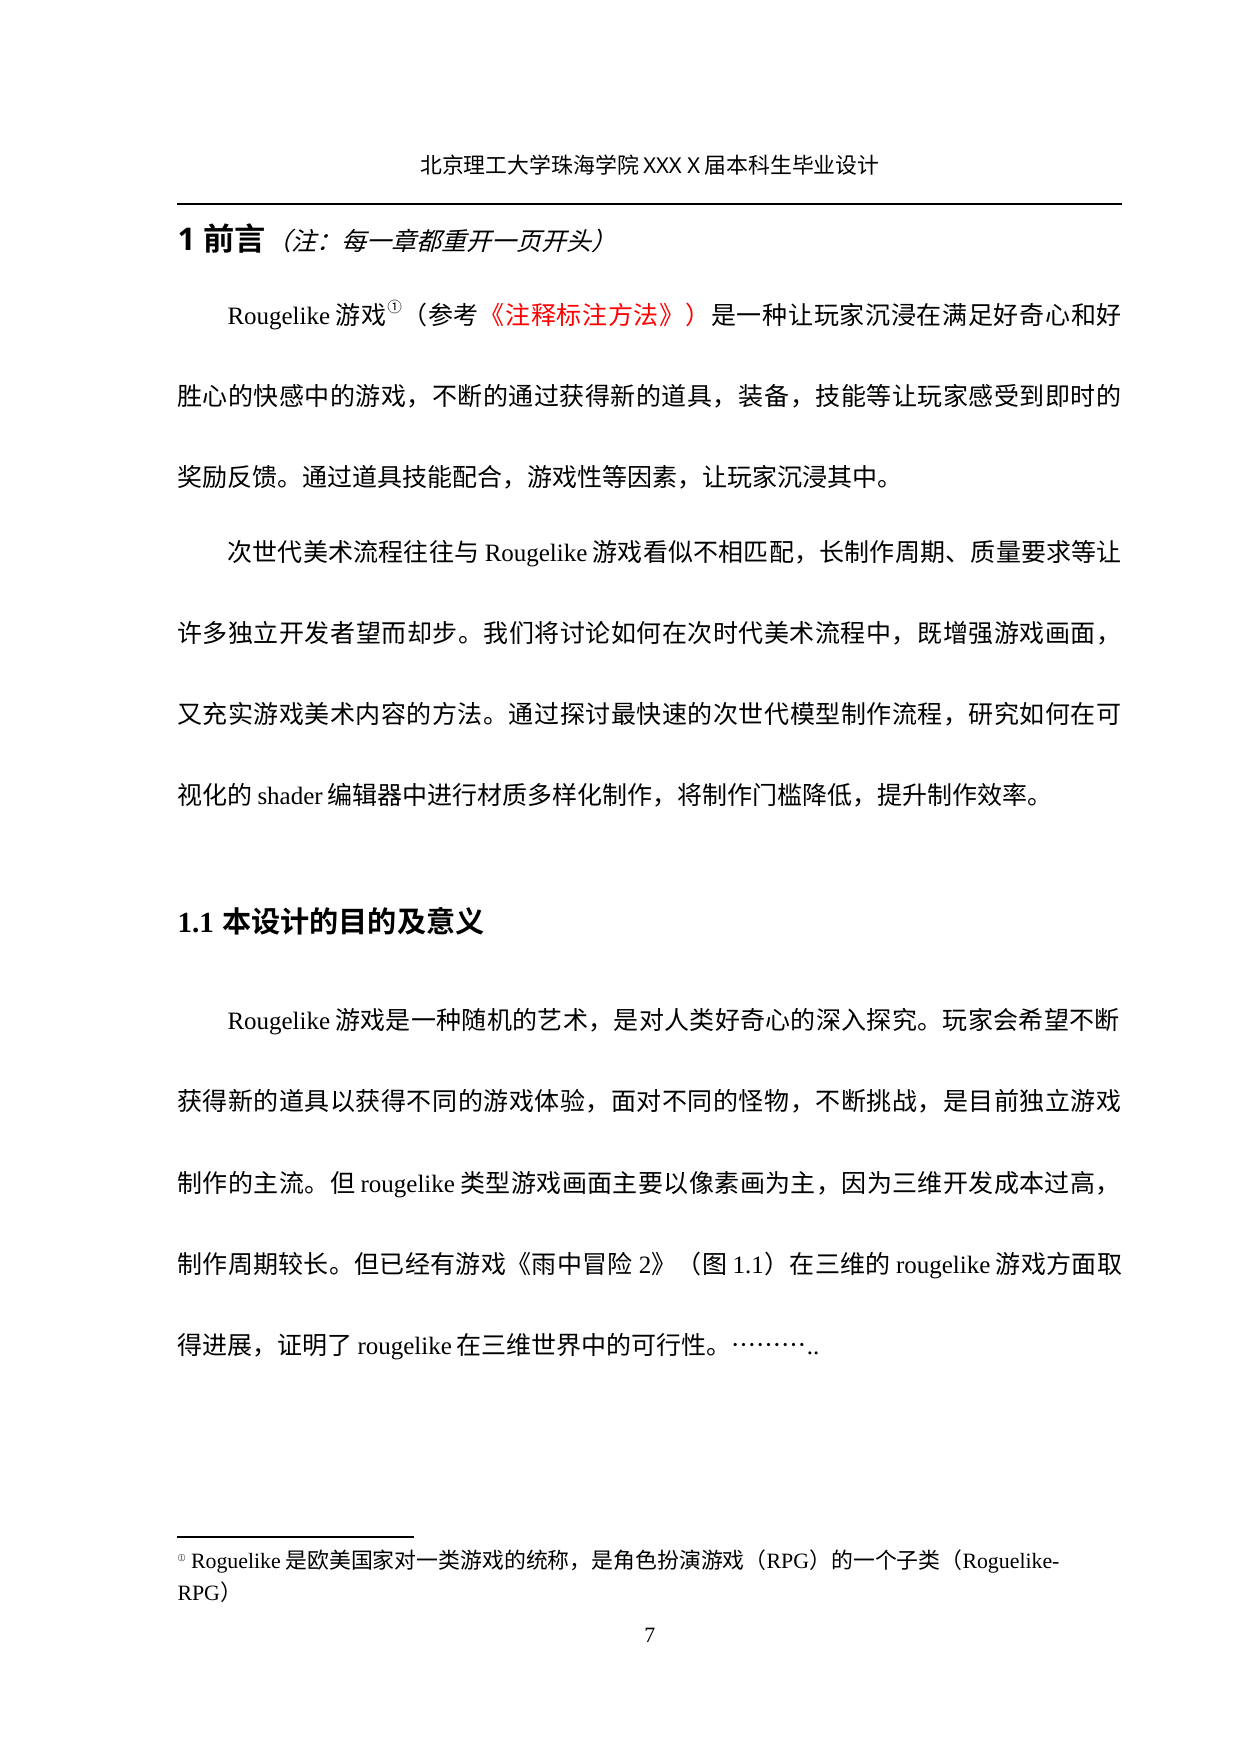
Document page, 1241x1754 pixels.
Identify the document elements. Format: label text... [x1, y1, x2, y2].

text Rougelike游戏（参考《注释标注方法》）是一种让玩家沉浸在满足好奇心和好胜心的快感中的游戏，不断的通过获得新的道具，装备，技能等让玩家感受到即时的奖励反馈。通过道具技能配合，游戏性等因素，让玩家沉浸其中。 [177, 281, 1122, 508]
text 次世代美术流程往往与Rougelike游戏看似不相匹配，长制作周期、质量要求等让许多独立开发者望而却步。我们将讨论如何在次时代美术流程中，既增强游戏画面，又充实游戏美术内容的方法。通过探讨最快速的次世代模型制作流程，研究如何在可视化的shader编辑器中进行材质多样化制作，将制作门槛降低，提升制作效率。 [177, 518, 1122, 826]
subtitle 1 前言（注：每一章都重开一页开头） [177, 205, 1122, 270]
text Rougelike游戏是一种随机的艺术，是对人类好奇心的深入探究。玩家会希望不断获得新的道具以获得不同的游戏体验，面对不同的怪物，不断挑战，是目前独立游戏制作的主流。但rougelike类型游戏画面主要以像素画为主，因为三维开发成本过高，制作周期较长。但已经有游戏《雨中冒险2》（图1.1）在三维的rougelike游戏方面取得进展，证明了rougelike在三维世界中的可行性。……….. [177, 986, 1122, 1376]
text 1.1 本设计的目的及意义 [177, 888, 1122, 953]
